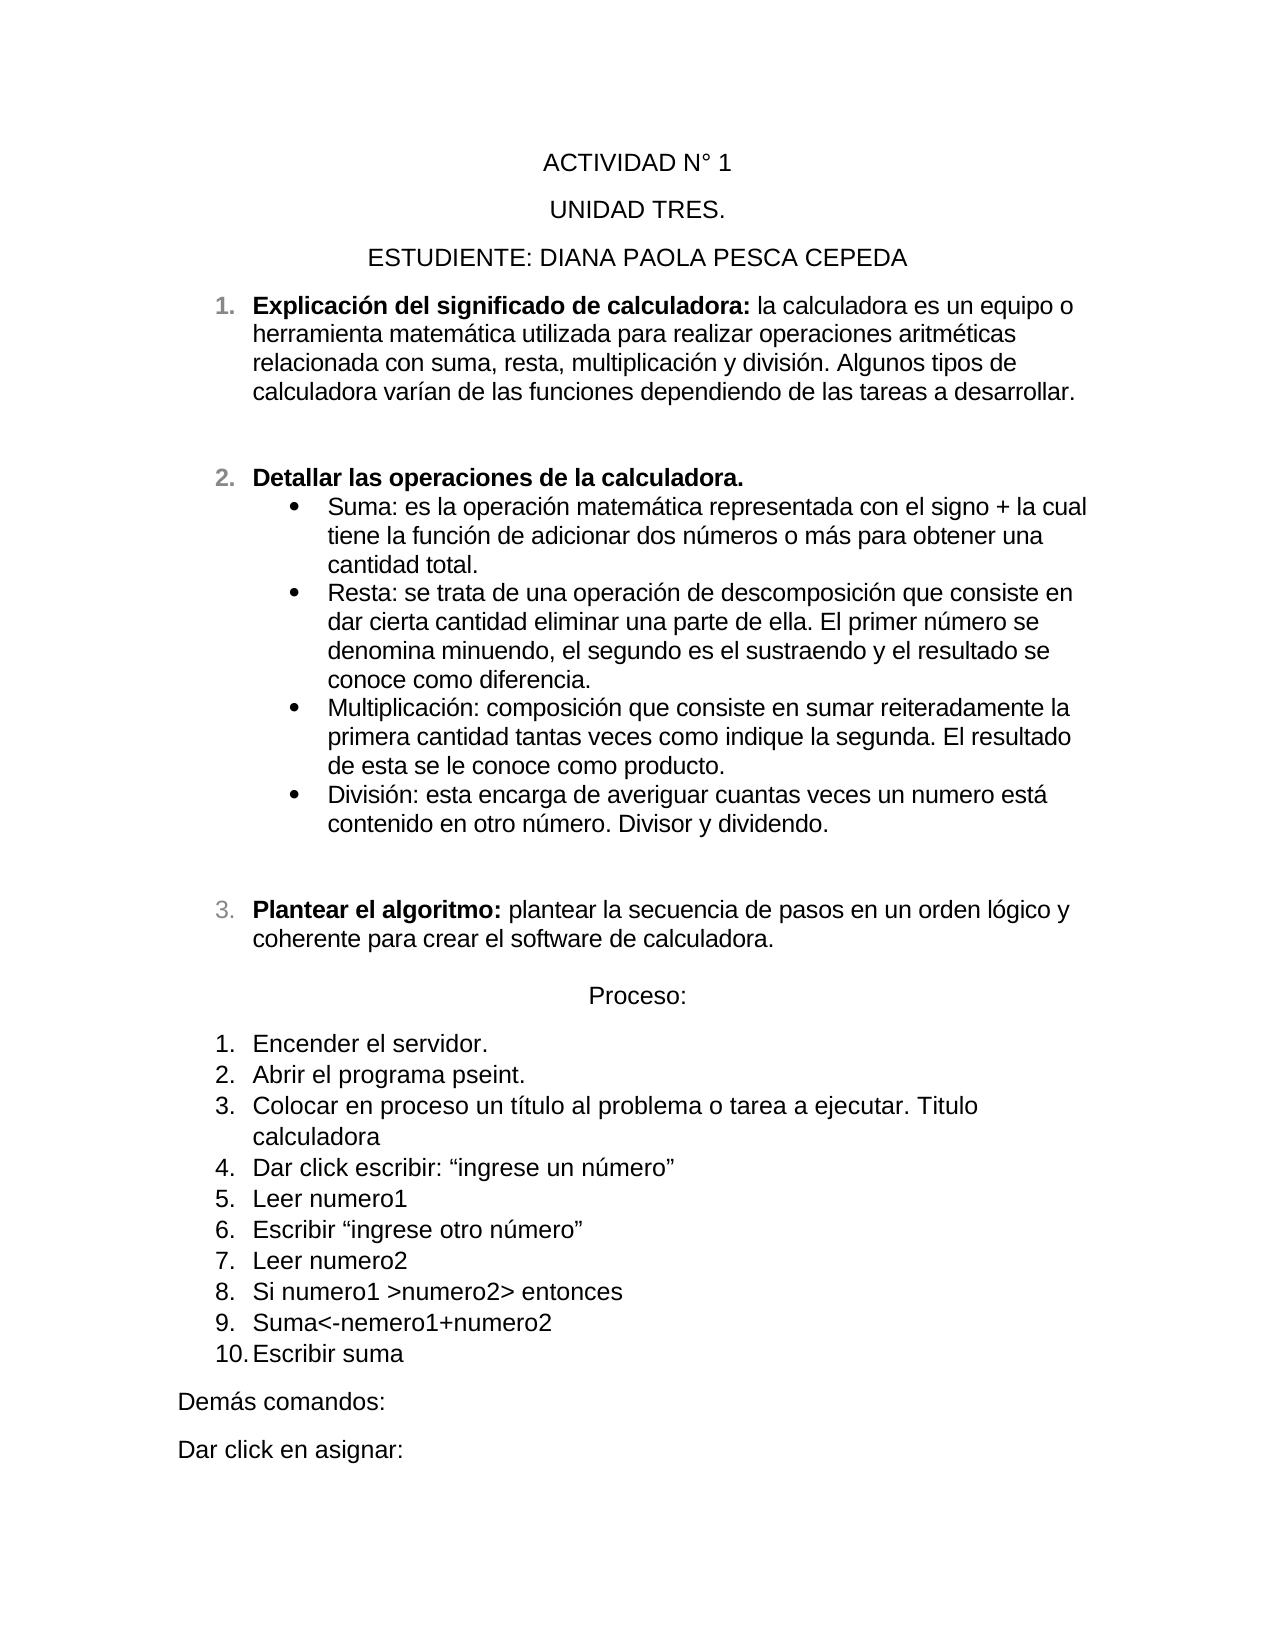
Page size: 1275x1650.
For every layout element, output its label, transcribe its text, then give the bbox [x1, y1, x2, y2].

list División: esta encarga de averiguar cuantas veces un numero está contenido en otro número. Divisor y dividendo. [290, 780, 1098, 837]
list Suma: es la operación matemática representada con el signo + la cual tiene la función de adicionar dos números o más para obtener una cantidad total. [290, 492, 1098, 578]
list Explicación del significado de calculadora: la calculadora es un equipo o herramienta matemática utilizada para realizar operaciones aritméticas relacionada con suma, resta, multiplicación y división. Algunos tipos de calculadora varían de las funciones dependiendo de las tareas a desarrollar. [215, 291, 1098, 406]
list Abrir el programa pseint. [215, 1060, 1098, 1089]
text Proceso: [177, 981, 1098, 1010]
list Encender el servidor. [215, 1029, 1098, 1058]
list Resta: se trata de una operación de descomposición que consiste en dar cierta cantidad eliminar una parte de ella. El primer número se denomina minuendo, el segundo es el sustraendo y el resultado se conoce como diferencia. [290, 578, 1098, 693]
list Multiplicación: composición que consiste en sumar reiteradamente la primera cantidad tantas veces como indique la segunda. El resultado de esta se le conoce como producto. [290, 693, 1098, 780]
list Detallar las operaciones de la calculadora. [215, 463, 1098, 492]
text ESTUDIENTE: DIANA PAOLA PESCA CEPEDA [177, 243, 1098, 272]
list Escribir “ingrese otro número” [215, 1215, 1098, 1244]
text ACTIVIDAD N° 1 [177, 148, 1098, 176]
list Escribir suma [215, 1339, 1098, 1368]
list Dar click escribir: “ingrese un número” [215, 1153, 1098, 1182]
text Dar click en asignar: [177, 1435, 1098, 1463]
list Plantear el algoritmo: plantear la secuencia de pasos en un orden lógico y coherente para crear el software de calculadora. [215, 895, 1098, 952]
text UNIDAD TRES. [177, 195, 1098, 224]
list Colocar en proceso un título al problema o tarea a ejecutar. Titulo calculadora [215, 1091, 1098, 1151]
list Leer numero2 [215, 1246, 1098, 1275]
text Demás comandos: [177, 1387, 1098, 1416]
list Si numero1 >numero2> entonces [215, 1277, 1098, 1306]
list Suma<-nemero1+numero2 [215, 1308, 1098, 1337]
list Leer numero1 [215, 1184, 1098, 1213]
